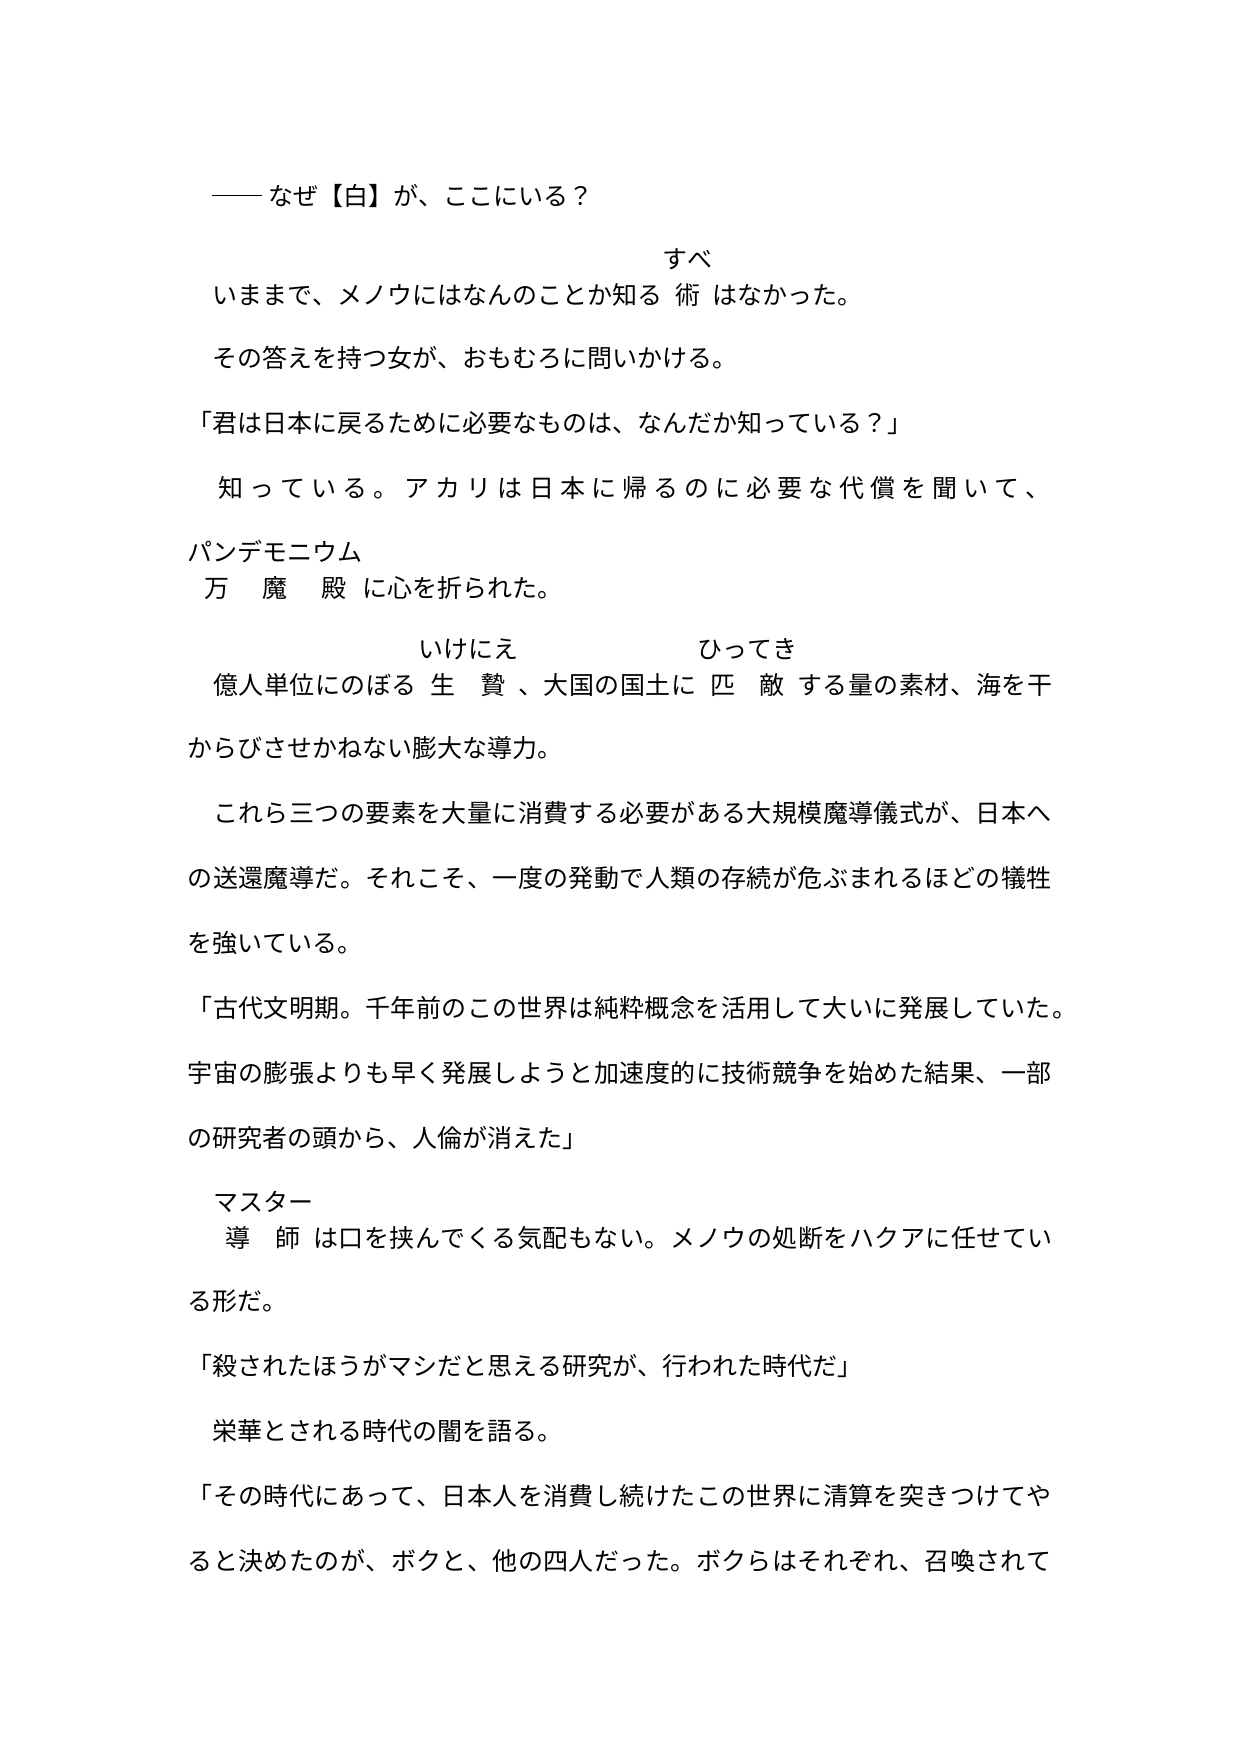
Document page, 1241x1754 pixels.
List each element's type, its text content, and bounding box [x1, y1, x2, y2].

text いままで、メノウにはなんのことか知るはなかった。 [187, 227, 1053, 324]
text 栄華とされる時代の闇を語る。 [187, 1397, 1053, 1462]
text 知っている。アカリは日本に帰るのに必要な代償を聞いて、に心を折られた。 [187, 454, 1053, 617]
text その答えを持つ女が、おもむろに問いかける。 [187, 324, 1053, 389]
text 「殺されたほうがマシだと思える研究が、行われた時代だ」 [187, 1332, 1053, 1397]
text 「古代文明期。千年前のこの世界は純粋概念を活用して大いに発展していた。宇宙の膨張よりも早く発展しようと加速度的に技術競争を始めた結果、一部の研究者の頭から、人倫が消えた」 [187, 974, 1053, 1169]
text 億人単位にのぼる、大国の国土にする量の素材、海を干からびさせかねない膨大な導力。 [187, 617, 1053, 779]
text これら三つの要素を大量に消費する必要がある大規模魔導儀式が、日本への送還魔導だ。それこそ、一度の発動で人類の存続が危ぶまれるほどの犠牲を強いている。 [187, 779, 1053, 974]
text は口を挟んでくる気配もない。メノウの処断をハクアに任せている形だ。 [187, 1169, 1053, 1332]
text ── なぜ【白】が、ここにいる？ [187, 162, 1053, 227]
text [187, 1462, 1053, 1592]
text 「君は日本に戻るために必要なものは、なんだか知っている？」 [187, 389, 1053, 454]
